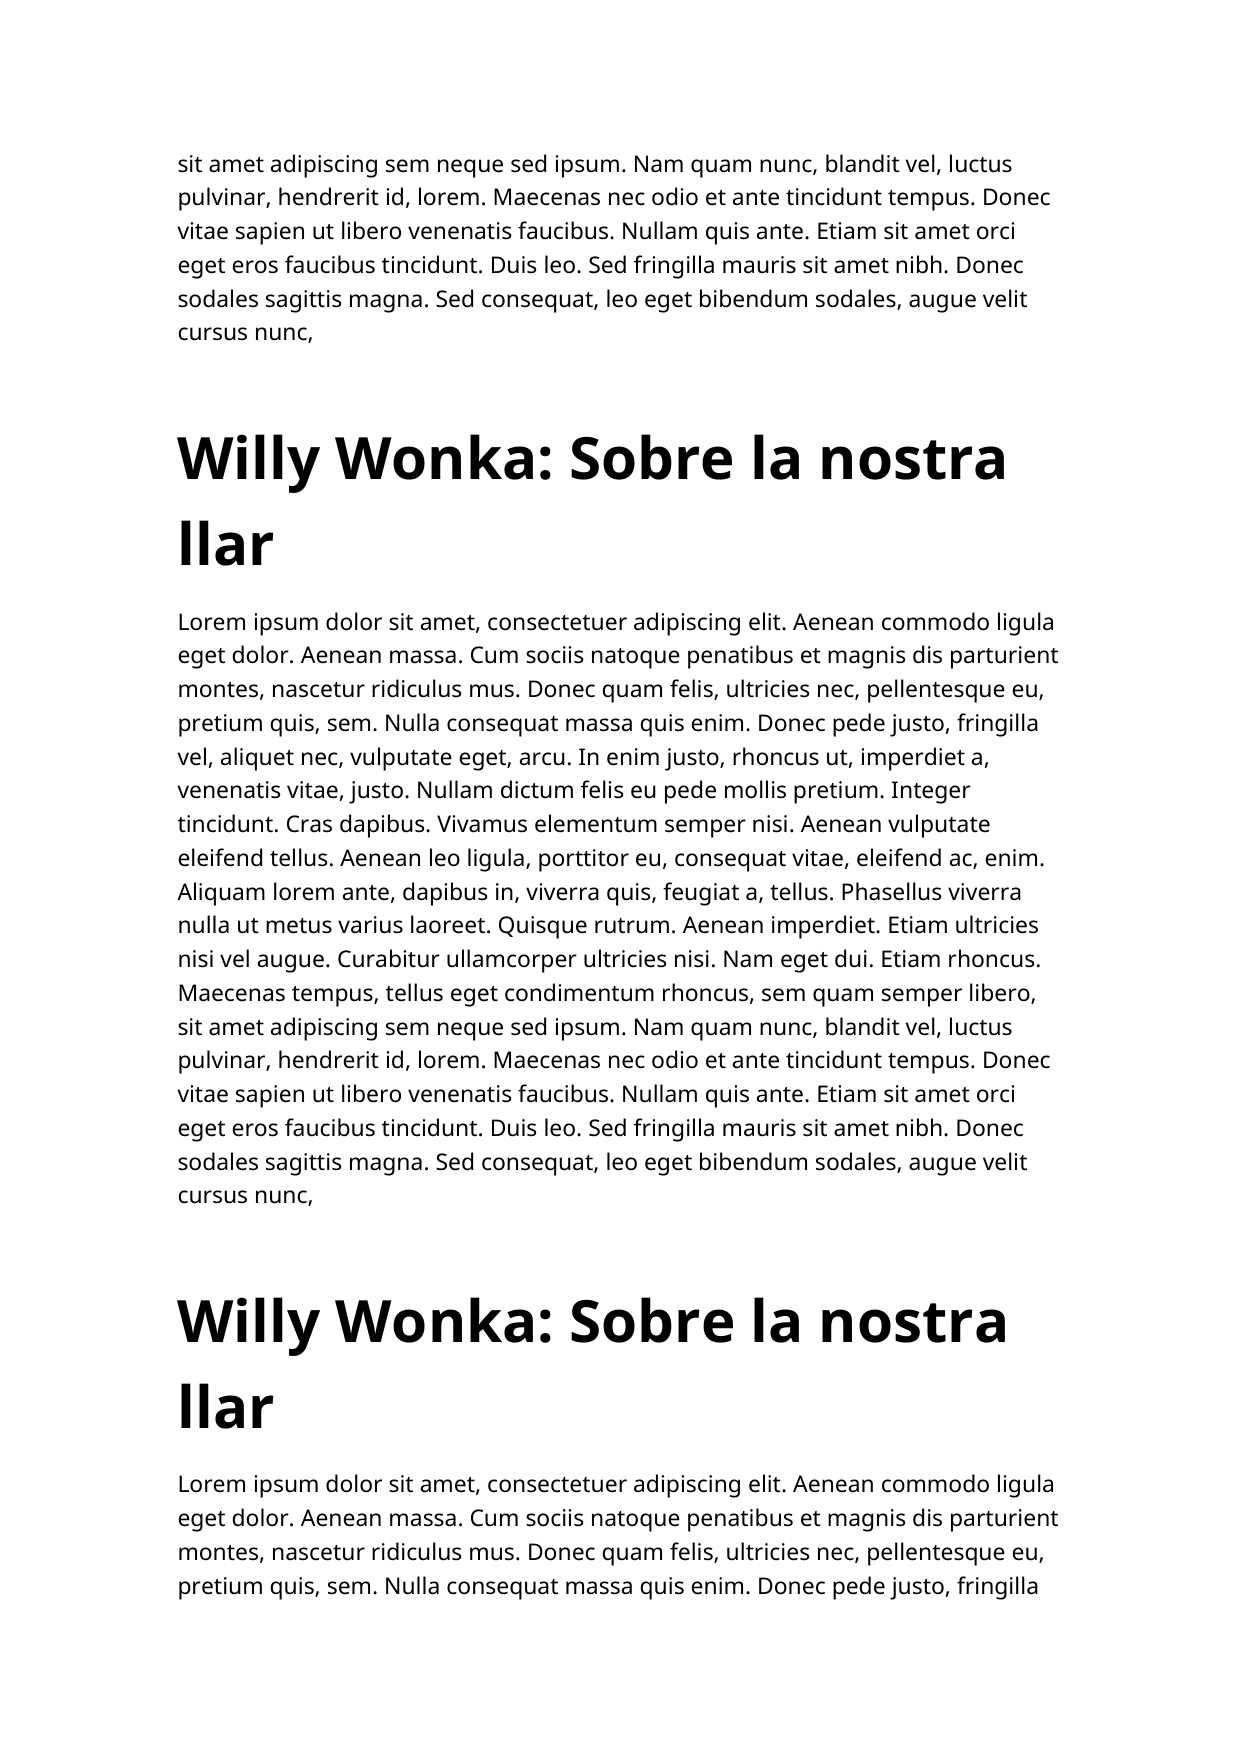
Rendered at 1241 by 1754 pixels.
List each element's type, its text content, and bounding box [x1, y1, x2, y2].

text Willy Wonka: Sobre la nostra llar [177, 417, 1063, 582]
text Willy Wonka: Sobre la nostra llar [177, 1280, 1063, 1445]
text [177, 1468, 1063, 1601]
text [177, 148, 1063, 348]
